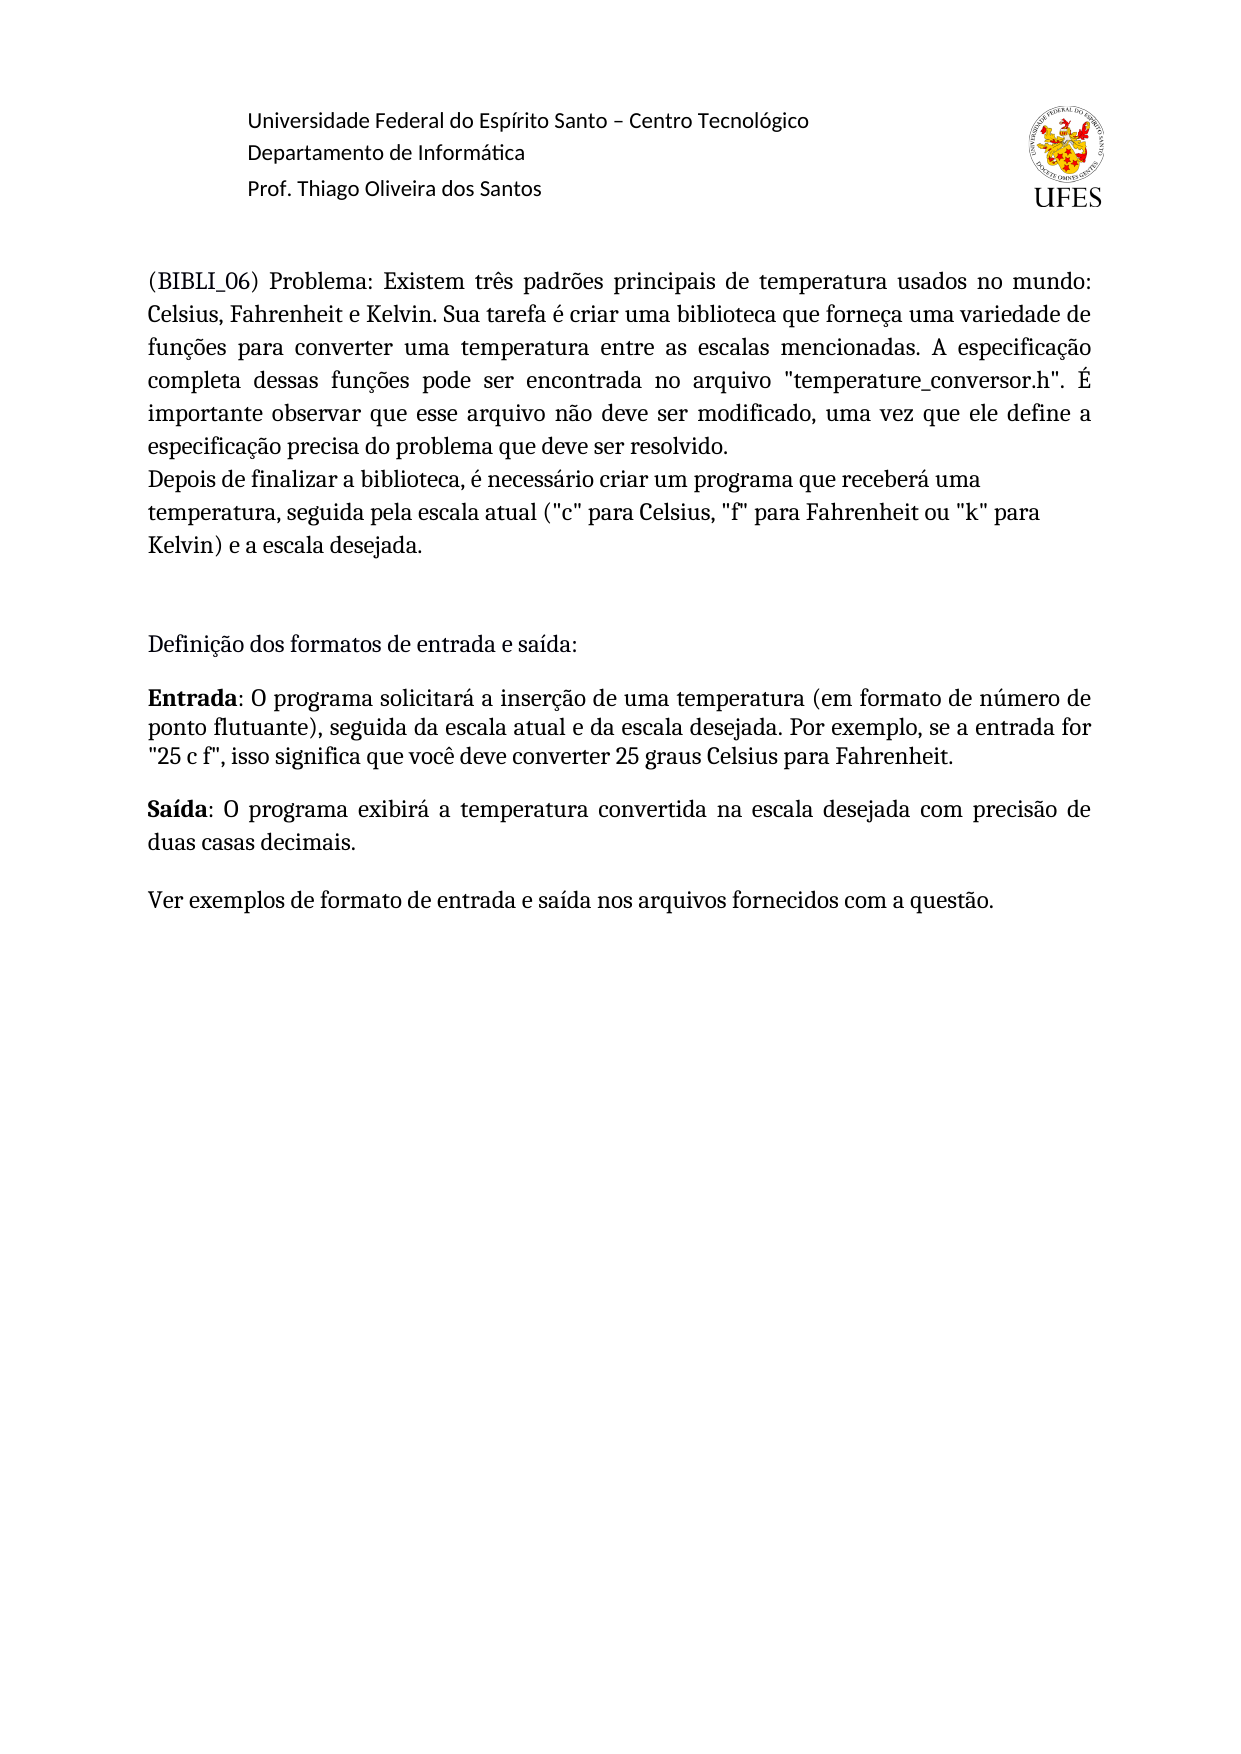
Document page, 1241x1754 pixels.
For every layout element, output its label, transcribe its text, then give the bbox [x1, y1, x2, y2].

picture [1028, 106, 1104, 207]
subtitle Saída: O programa exibirá a temperatura convertida na escala desejada com precisão de duas casas decimais. [148, 795, 1093, 857]
text Definição dos formatos de entrada e saída: [148, 630, 1093, 659]
subtitle Entrada: O programa solicitará a inserção de uma temperatura (em formato de número de ponto flutuante), seguida da escala atual e da escala desejada. Por exemplo, se a entrada for "25 c f", isso significa que você deve converter 25 graus Celsius para Fahrenheit. [148, 684, 1093, 770]
subtitle Ver exemplos de formato de entrada e saída nos arquivos fornecidos com a questão. [148, 886, 1093, 915]
text Depois de finalizar a biblioteca, é necessário criar um programa que receberá uma temperatura, seguida pela escala atual ("c" para Celsius, "f" para Fahrenheit ou "k" para Kelvin) e a escala desejada. [148, 465, 1093, 560]
subtitle (BIBLI_06) Problema: Existem três padrões principais de temperatura usados no mundo: Celsius, Fahrenheit e Kelvin. Sua tarefa é criar uma biblioteca que forneça uma variedade de funções para converter uma temperatura entre as escalas mencionadas. A especificação completa dessas funções pode ser encontrada no arquivo "temperature_conversor.h". É importante observar que esse arquivo não deve ser modificado, uma vez que ele define a especificação precisa do problema que deve ser resolvido. [148, 267, 1093, 461]
